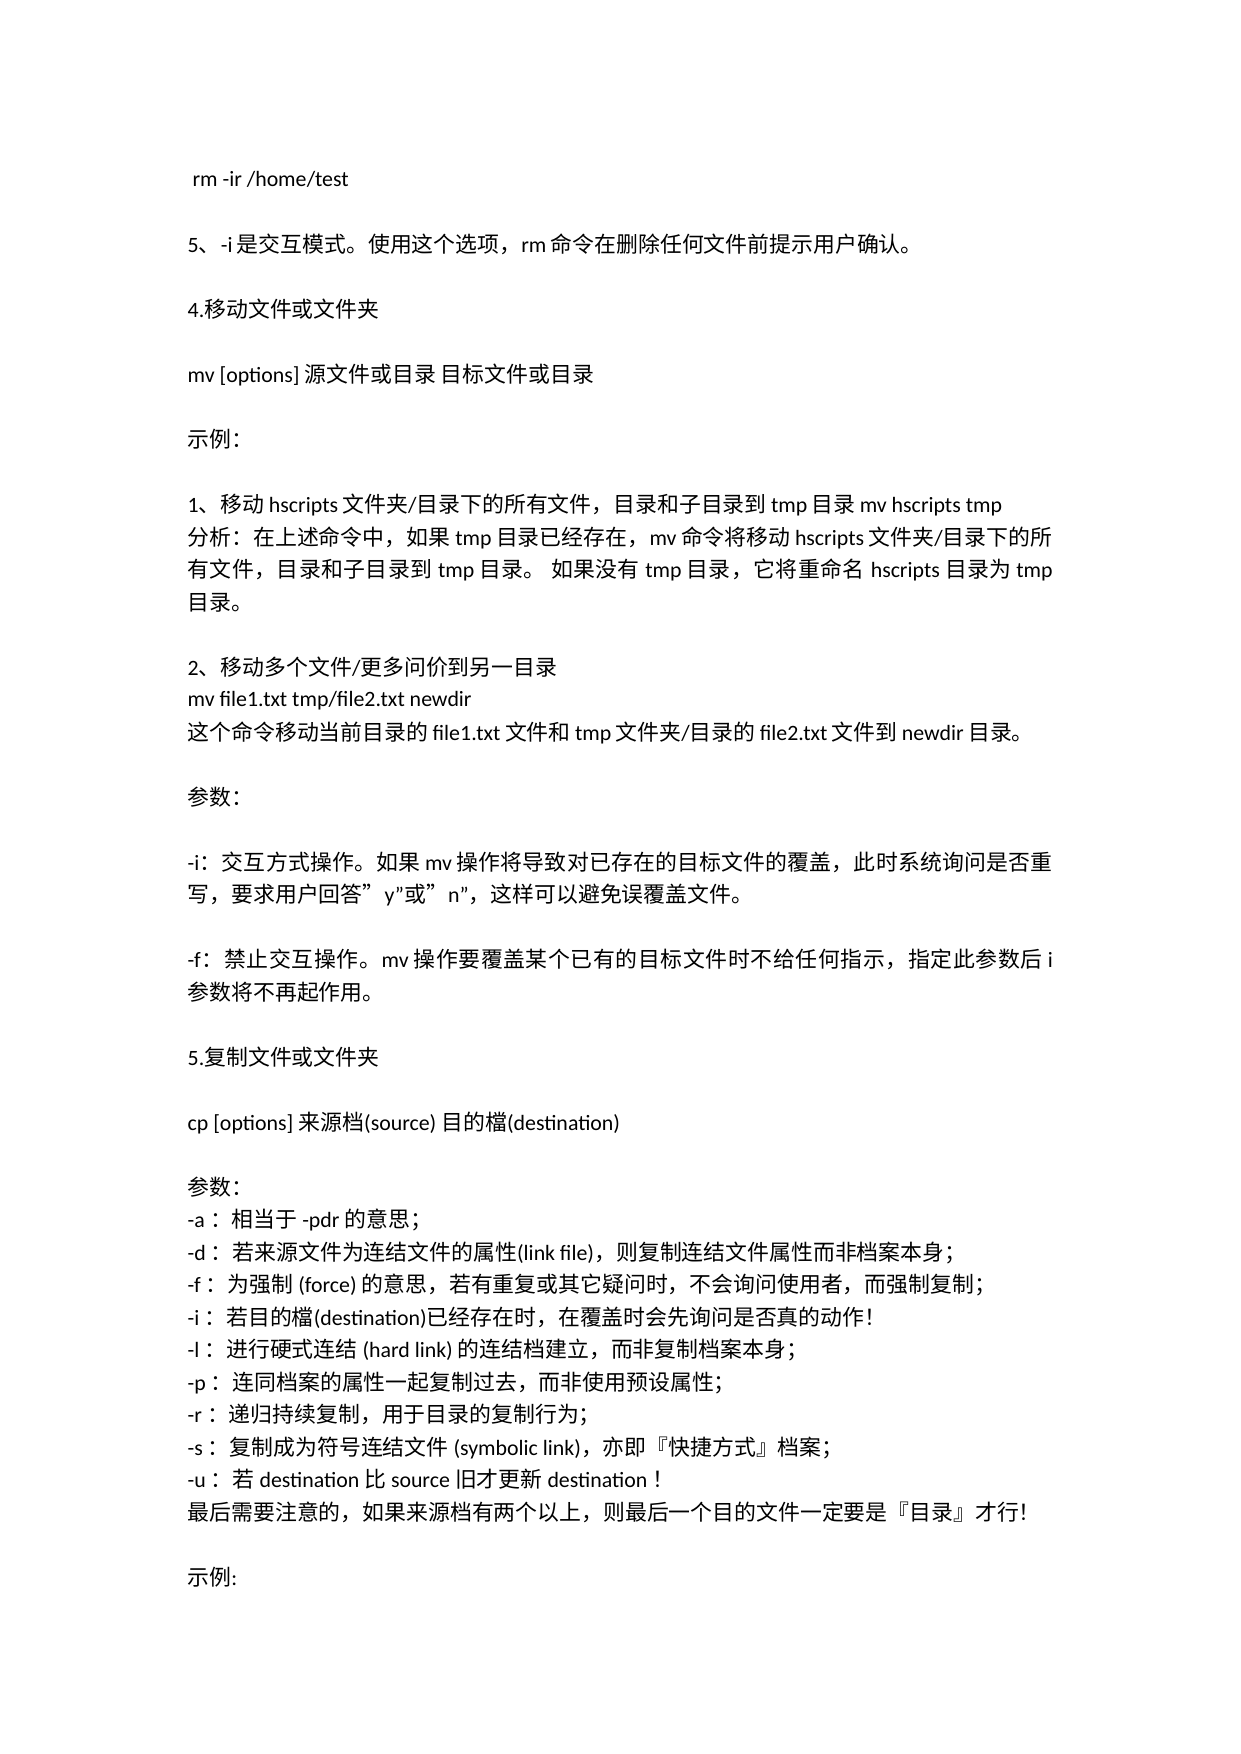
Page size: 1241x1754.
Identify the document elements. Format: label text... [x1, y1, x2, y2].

text 参数： [187, 779, 1053, 812]
text -a ：相当于 -pdr 的意思； [187, 1202, 1053, 1234]
text mv [options] 源文件或目录 目标文件或目录 [187, 357, 1053, 389]
text mv file1.txt tmp/file2.txt newdir [187, 682, 1053, 714]
text 示例: [187, 1559, 1053, 1592]
text 1、移动hscripts文件夹/目录下的所有文件，目录和子目录到tmp目录mv hscripts tmp [187, 487, 1053, 519]
text -p ：连同档案的属性一起复制过去，而非使用预设属性； [187, 1364, 1053, 1397]
text -f：禁止交互操作。mv操作要覆盖某个已有的目标文件时不给任何指示，指定此参数后i参数将不再起作用。 [187, 942, 1053, 1007]
text -f ：为强制 (force) 的意思，若有重复或其它疑问时，不会询问使用者，而强制复制； [187, 1267, 1053, 1299]
text -l ：进行硬式连结 (hard link) 的连结档建立，而非复制档案本身； [187, 1332, 1053, 1364]
text 这个命令移动当前目录的file1.txt文件和tmp文件夹/目录的file2.txt文件到newdir目录。 [187, 714, 1053, 747]
text -i ：若目的檔(destination)已经存在时，在覆盖时会先询问是否真的动作！ [187, 1299, 1053, 1332]
text 5.复制文件或文件夹 [187, 1039, 1053, 1072]
text 2、移动多个文件/更多问价到另一目录 [187, 649, 1053, 682]
text 参数： [187, 1169, 1053, 1202]
text 4.移动文件或文件夹 [187, 292, 1053, 324]
text -s ：复制成为符号连结文件 (symbolic link)，亦即『快捷方式』档案； [187, 1429, 1053, 1462]
text -d ：若来源文件为连结文件的属性(link file)，则复制连结文件属性而非档案本身； [187, 1234, 1053, 1267]
text cp [options] 来源档(source) 目的檔(destination) [187, 1104, 1053, 1137]
text 最后需要注意的，如果来源档有两个以上，则最后一个目的文件一定要是『目录』才行！ [187, 1494, 1053, 1527]
text -r ：递归持续复制，用于目录的复制行为； [187, 1397, 1053, 1429]
text 示例： [187, 422, 1053, 454]
text 分析：在上述命令中，如果tmp目录已经存在，mv命令将移动hscripts文件夹/目录下的所有文件，目录和子目录到tmp目录。 如果没有tmp目录，它将重命名 hscripts目录为tmp目录。 [187, 519, 1053, 617]
text -u ：若 destination 比 source 旧才更新 destination ！ [187, 1462, 1053, 1494]
text 5、-i是交互模式。使用这个选项，rm命令在删除任何文件前提示用户确认。 [187, 227, 1053, 259]
text rm -ir /home/test [187, 162, 1053, 194]
text -i：交互方式操作。如果mv操作将导致对已存在的目标文件的覆盖，此时系统询问是否重写，要求用户回答”y”或”n”，这样可以避免误覆盖文件。 [187, 844, 1053, 909]
